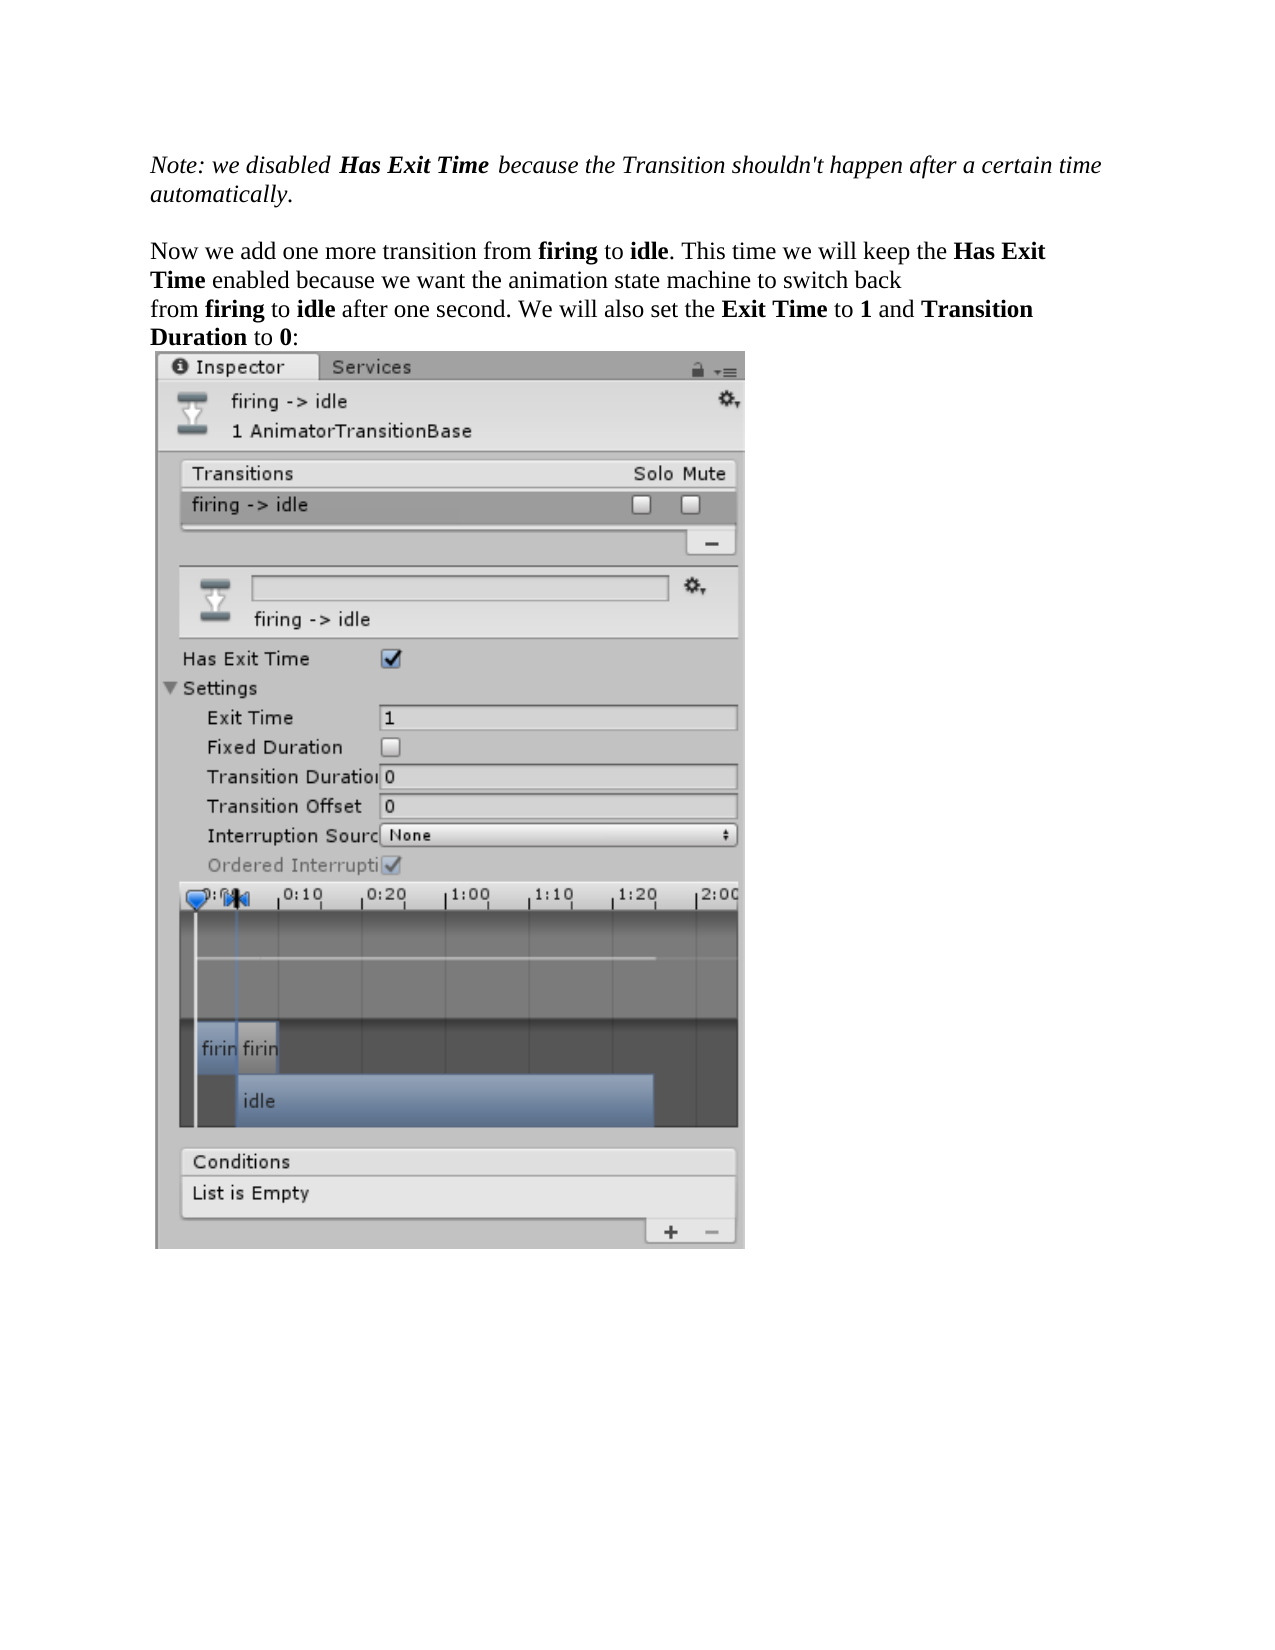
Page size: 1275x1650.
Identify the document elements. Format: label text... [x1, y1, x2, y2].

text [150, 150, 1125, 207]
picture [155, 351, 745, 1249]
